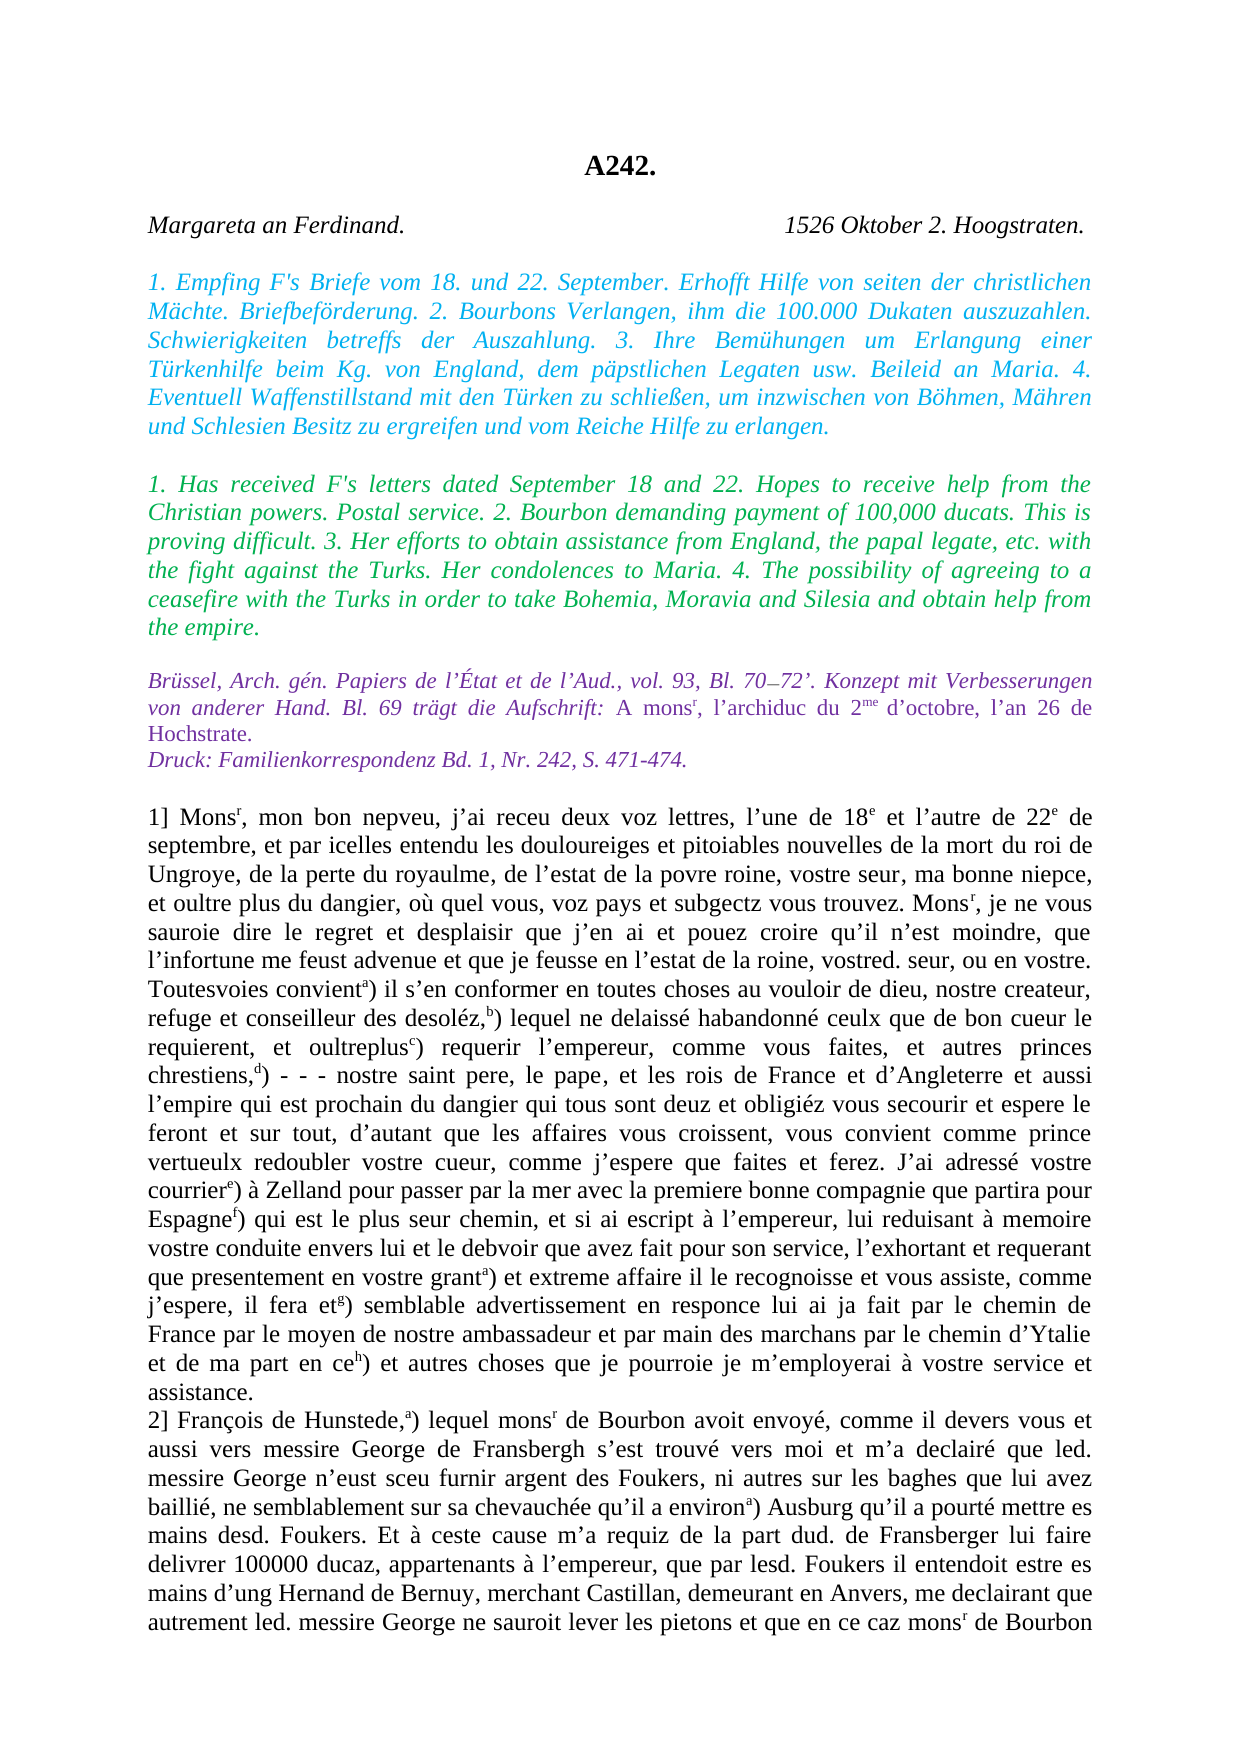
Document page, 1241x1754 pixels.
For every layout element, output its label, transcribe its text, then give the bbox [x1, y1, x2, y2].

text 1. Empfing F's Briefe vom 18. und 22. September. Erhofft Hilfe von seiten der christlichen Mächte. Briefbeförderung. 2. Bourbons Verlangen, ihm die 100.000 Dukaten auszuzahlen. Schwierigkeiten betreffs der Auszahlung. 3. Ihre Bemühungen um Erlangung einer Türkenhilfe beim Kg. von England, dem päpstlichen Legaten usw. Beileid an Maria. 4. Eventuell Waffenstillstand mit den Türken zu schließen, um inzwischen von Böhmen, Mähren und Schlesien Besitz zu ergreifen und vom Reiche Hilfe zu erlangen. [148, 267, 1093, 440]
text 1] Monsr, mon bon nepveu, j’ai receu deux voz lettres, l’une de 18e et l’autre de 22e de septembre, et par icelles entendu les douloureiges et pitoiables nouvelles de la mort du roi de Ungroye, de la perte du royaulme, de l’estat de la povre roine, vostre seur, ma bonne niepce, et oultre plus du dangier, où quel vous, voz pays et subgectz vous trouvez. Monsr, je ne vous sauroie dire le regret et desplaisir que j’en ai et pouez croire qu’il n’est moindre, que l’infortune me feust advenue et que je feusse en l’estat de la roine, vostred. seur, ou en vostre. Toutesvoies convienta) il s’en conformer en toutes choses au vouloir de dieu, nostre createur, refuge et conseilleur des desoléz,b) lequel ne delaissé habandonné ceulx que de bon cueur le requierent, et oultreplusc) requerir l’empereur, comme vous faites, et autres princes chrestiens,d) - - - nostre saint pere, le pape, et les rois de France et d’Angleterre et aussi l’empire qui est prochain du dangier qui tous sont deuz et obligiéz vous secourir et espere le feront et sur tout, d’autant que les affaires vous croissent, vous convient comme prince vertueulx redoubler vostre cueur, comme j’espere que faites et ferez. J’ai adressé vostre courriere) à Zelland pour passer par la mer avec la premiere bonne compagnie que partira pour Espagnef) qui est le plus seur chemin, et si ai escript à l’empereur, lui reduisant à memoire vostre conduite envers lui et le debvoir que avez fait pour son service, l’exhortant et requerant que presentement en vostre granta) et extreme affaire il le recognoisse et vous assiste, comme j’espere, il fera etg) semblable advertissement en responce lui ai ja fait par le chemin de France par le moyen de nostre ambassadeur et par main des marchans par le chemin d’Ytalie et de ma part en ceh) et autres choses que je pourroie je m’employerai à vostre service et assistance. [148, 802, 1093, 1405]
text 1. Has received F's letters dated September 18 and 22. Hopes to receive help from the Christian powers. Postal service. 2. Bourbon demanding payment of 100,000 ducats. This is proving difficult. 3. Her efforts to obtain assistance from England, the papal legate, etc. with the fight against the Turks. Her condolences to Maria. 4. The possibility of agreeing to a ceasefire with the Turks in order to take Bohemia, Moravia and Silesia and obtain help from the empire. [148, 469, 1093, 641]
table_header 1526 Oktober 2. Hoogstraten. [616, 210, 1096, 239]
text Druck: Familienkorrespondenz Bd. 1, Nr. 242, S. 471-474. [148, 747, 1093, 773]
table_header Margareta an Ferdinand. [136, 210, 616, 239]
text A242. [148, 148, 1093, 181]
text Brüssel, Arch. gén. Papiers de lʼÉtat et de lʼAud., vol. 93, Bl. 70—72ʼ. Konzept mit Verbesserungen von anderer Hand. Bl. 69 trägt die Aufschrift: A monsr, l’archiduc du 2me d’octobre, l’an 26 de Hochstrate. [148, 667, 1093, 747]
